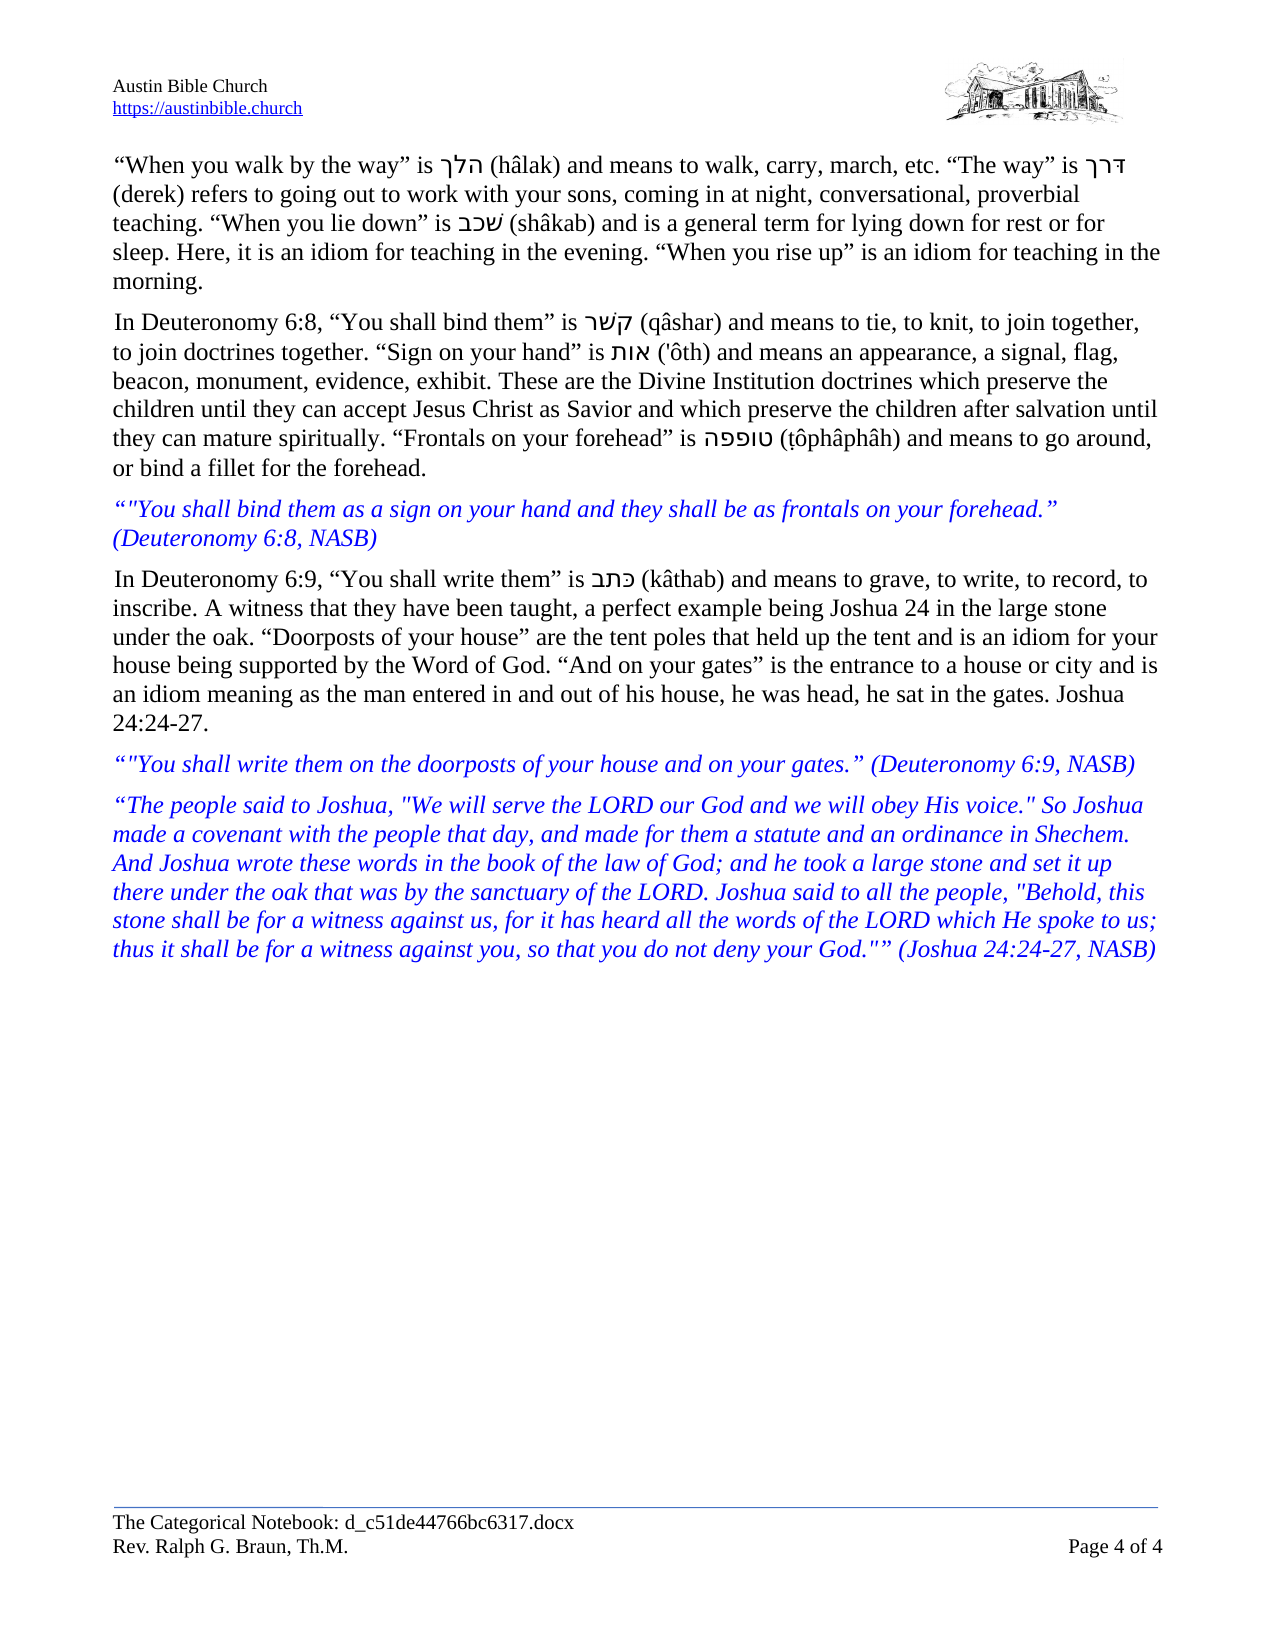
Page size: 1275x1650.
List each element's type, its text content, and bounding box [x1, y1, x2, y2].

picture [944, 58, 1124, 125]
text “"You shall bind them as a sign on your hand and they shall be as frontals on your forehead.” (Deuteronomy 6:8, NASB) [112, 494, 1162, 551]
text “When you walk by the way” is הלך (hâlak) and means to walk, carry, march, etc. “The way” is דּרך (derek) refers to going out to work with your sons, coming in at night, conversational, proverbial teaching. “When you lie down” is שׁכב (shâkab) and is a general term for lying down for rest or for sleep. Here, it is an idiom for teaching in the evening. “When you rise up” is an idiom for teaching in the morning. [112, 150, 1162, 295]
text In Deuteronomy 6:8, “You shall bind them” is קשׁר (qâshar) and means to tie, to knit, to join together, to join doctrines together. “Sign on your hand” is אות ('ôth) and means an appearance, a signal, flag, beacon, monument, evidence, exhibit. These are the Divine Institution doctrines which preserve the children until they can accept Jesus Christ as Savior and which preserve the children after salvation until they can mature spiritually. “Frontals on your forehead” is טופפה (ṭôphâphâh) and means to go around, or bind a fillet for the forehead. [112, 307, 1162, 481]
text In Deuteronomy 6:9, “You shall write them” is כּתב (kâthab) and means to grave, to write, to record, to inscribe. A witness that they have been taught, a perfect example being Joshua 24 in the large stone under the oak. “Doorposts of your house” are the tent poles that held up the tent and is an idiom for your house being supported by the Word of God. “And on your gates” is the entrance to a house or city and is an idiom meaning as the man entered in and out of his house, he was head, he sat in the gates. Joshua 24:24-27. [112, 564, 1162, 737]
text “"You shall write them on the doorposts of your house and on your gates.” (Deuteronomy 6:9, NASB) [112, 749, 1162, 778]
text “The people said to Joshua, "We will serve the LORD our God and we will obey His voice." So Joshua made a covenant with the people that day, and made for them a statute and an ordinance in Shechem. And Joshua wrote these words in the book of the law of God; and he took a large stone and set it up there under the oak that was by the sanctuary of the LORD. Joshua said to all the people, "Behold, this stone shall be for a witness against us, for it has heard all the words of the LORD which He spoke to us; thus it shall be for a witness against you, so that you do not deny your God."” (Joshua 24:24-27, NASB) [112, 791, 1162, 963]
